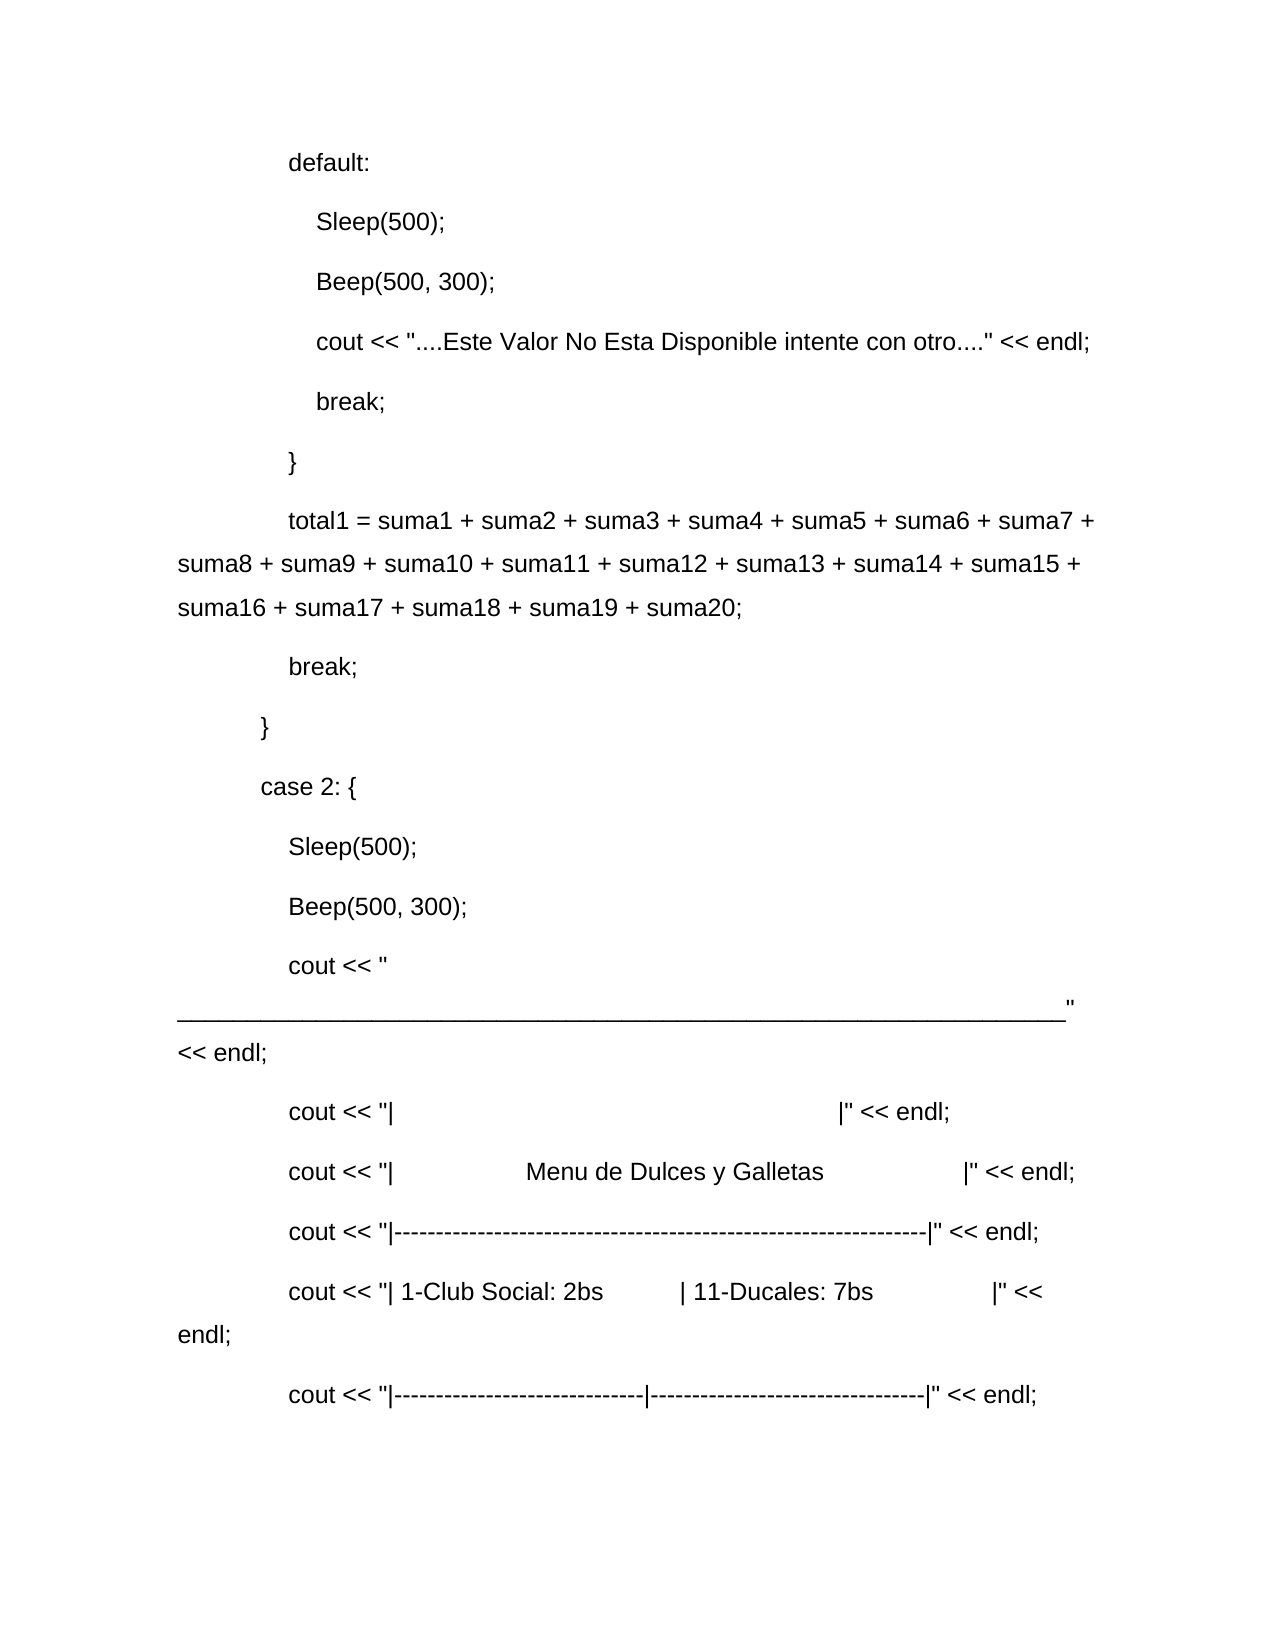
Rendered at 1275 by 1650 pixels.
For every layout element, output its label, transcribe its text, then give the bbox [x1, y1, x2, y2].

text } [177, 447, 1098, 475]
text cout << "| |" << endl; [177, 1097, 1098, 1126]
text } [177, 712, 1098, 741]
text cout << "....Este Valor No Esta Disponible intente con otro...." << endl; [177, 327, 1098, 356]
text Sleep(500); [177, 832, 1098, 861]
text default: [177, 148, 1098, 176]
text Beep(500, 300); [177, 267, 1098, 296]
text cout << "| 1-Club Social: 2bs | 11-Ducales: 7bs |" << endl; [177, 1277, 1098, 1349]
text Sleep(500); [177, 207, 1098, 236]
text cout << "| Menu de Dulces y Galletas |" << endl; [177, 1157, 1098, 1186]
text cout << " ________________________________________________________________" << endl; [177, 951, 1098, 1066]
text total1 = suma1 + suma2 + suma3 + suma4 + suma5 + suma6 + suma7 + suma8 + suma9 + suma10 + suma11 + suma12 + suma13 + suma14 + suma15 + suma16 + suma17 + suma18 + suma19 + suma20; [177, 506, 1098, 621]
text break; [177, 387, 1098, 416]
text case 2: { [177, 772, 1098, 801]
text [177, 1380, 1098, 1408]
text break; [177, 652, 1098, 681]
text cout << "|----------------------------------------------------------------|" << endl; [177, 1217, 1098, 1246]
text Beep(500, 300); [177, 892, 1098, 920]
